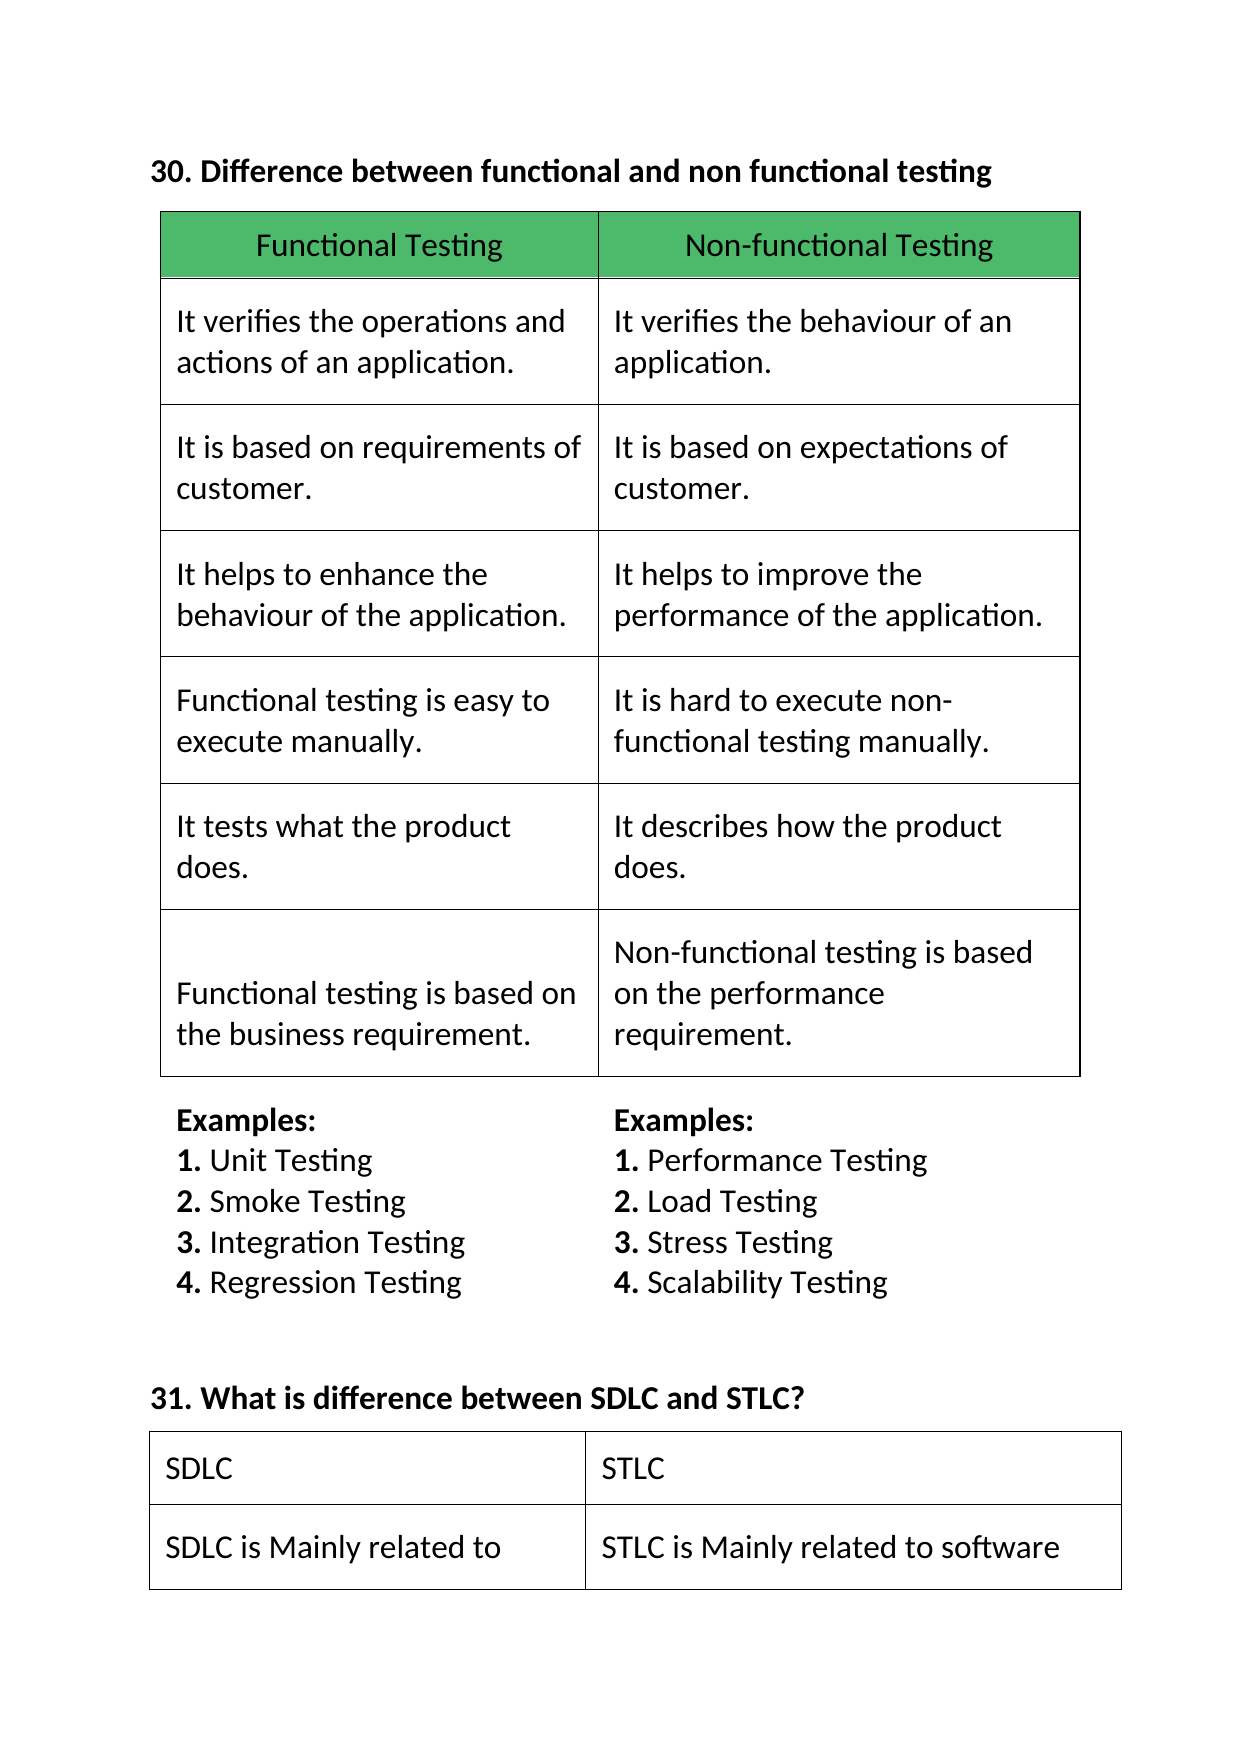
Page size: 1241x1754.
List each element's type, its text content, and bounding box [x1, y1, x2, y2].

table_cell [150, 1505, 585, 1589]
text 31. What is difference between SDLC and STLC? [150, 1377, 1090, 1418]
text 30. Difference between functional and non functional testing [150, 150, 1090, 191]
table_header STLC [586, 1432, 1121, 1503]
table_cell It verifies the operations and actions of an application. [161, 279, 598, 404]
table_cell It is based on requirements of customer. [161, 405, 598, 530]
table_cell It helps to improve the performance of the application. [599, 531, 1079, 656]
table_cell It is hard to execute non-functional testing manually. [599, 657, 1079, 782]
table_cell It verifies the behaviour of an application. [599, 279, 1079, 404]
table_header Non-functional Testing [599, 212, 1079, 277]
table_cell Examples: 1. Performance Testing 2. Load Testing 3. Stress Testing 4. Scalability Testing [598, 1077, 1080, 1324]
table_cell Functional testing is easy to execute manually. [161, 657, 598, 782]
table_cell It helps to enhance the behaviour of the application. [161, 531, 598, 656]
table_cell It tests what the product does. [161, 784, 598, 909]
table_cell Non-functional testing is based on the performance requirement. [599, 910, 1079, 1076]
table_cell Functional testing is based on the business requirement. [161, 910, 598, 1076]
table_header Functional Testing [161, 212, 598, 277]
table_header SDLC [150, 1432, 585, 1503]
table_cell It describes how the product does. [599, 784, 1079, 909]
table_cell It is based on expectations of customer. [599, 405, 1079, 530]
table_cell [586, 1505, 1121, 1589]
table_cell Examples: 1. Unit Testing 2. Smoke Testing 3. Integration Testing 4. Regression Testing [160, 1077, 598, 1324]
